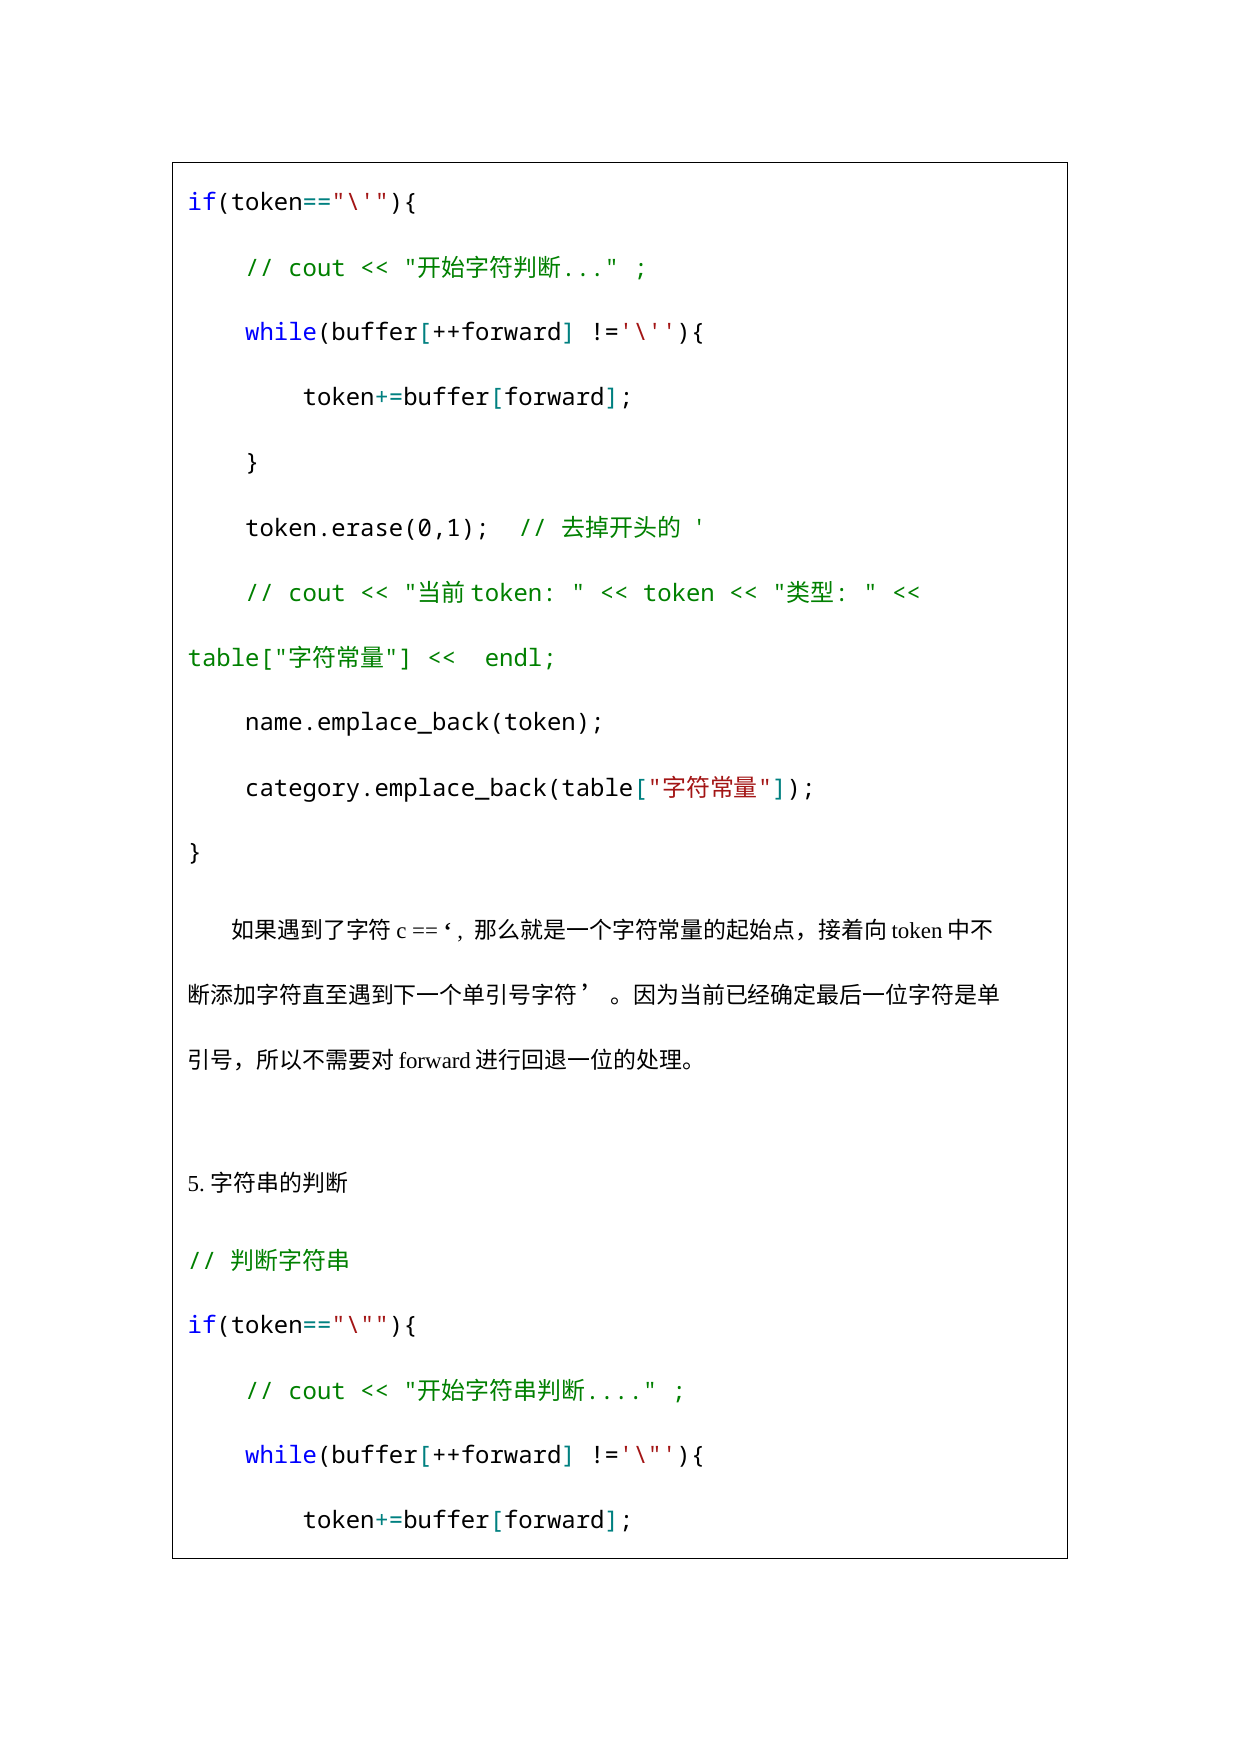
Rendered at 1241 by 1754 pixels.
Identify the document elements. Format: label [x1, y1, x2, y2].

table_cell [173, 163, 1067, 1557]
